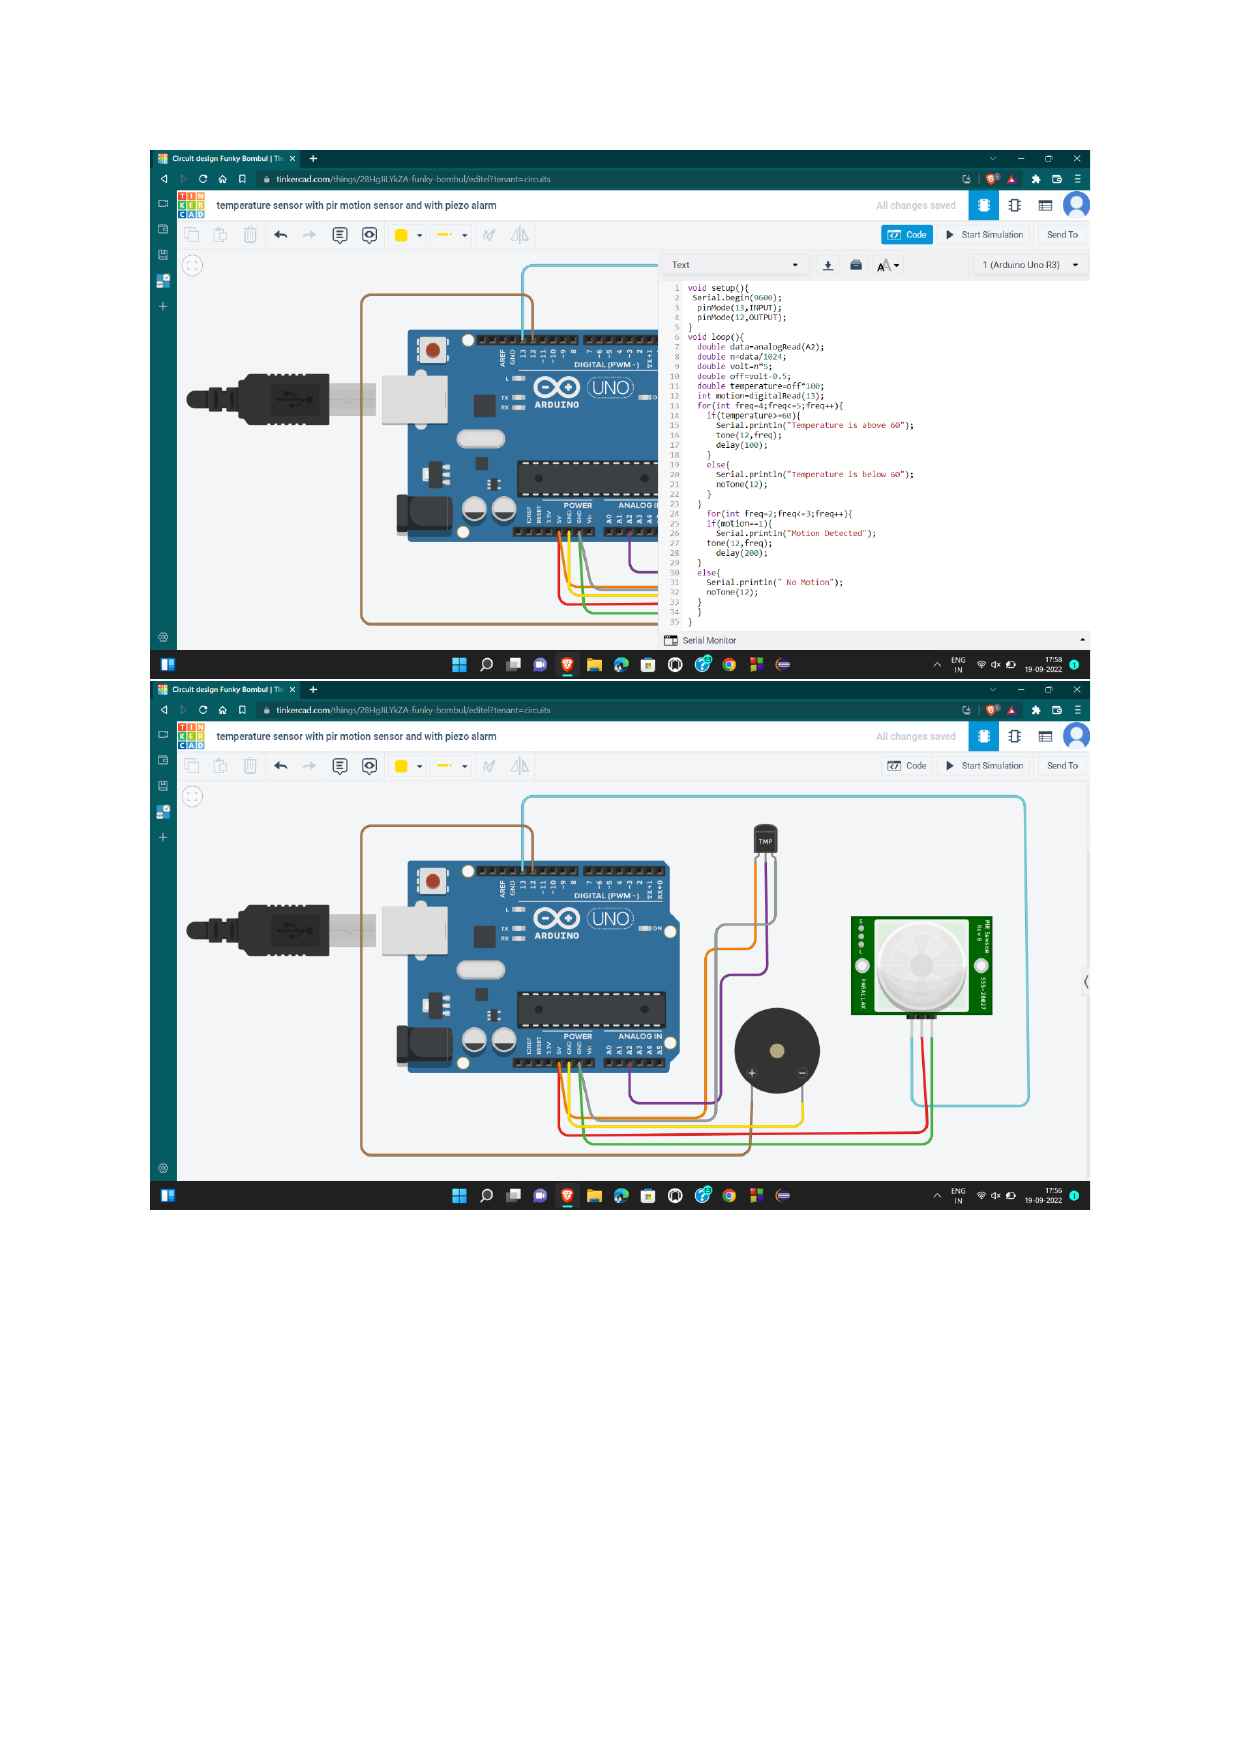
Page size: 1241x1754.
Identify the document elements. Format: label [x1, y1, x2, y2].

picture [150, 681, 1091, 1210]
picture [150, 150, 1091, 679]
